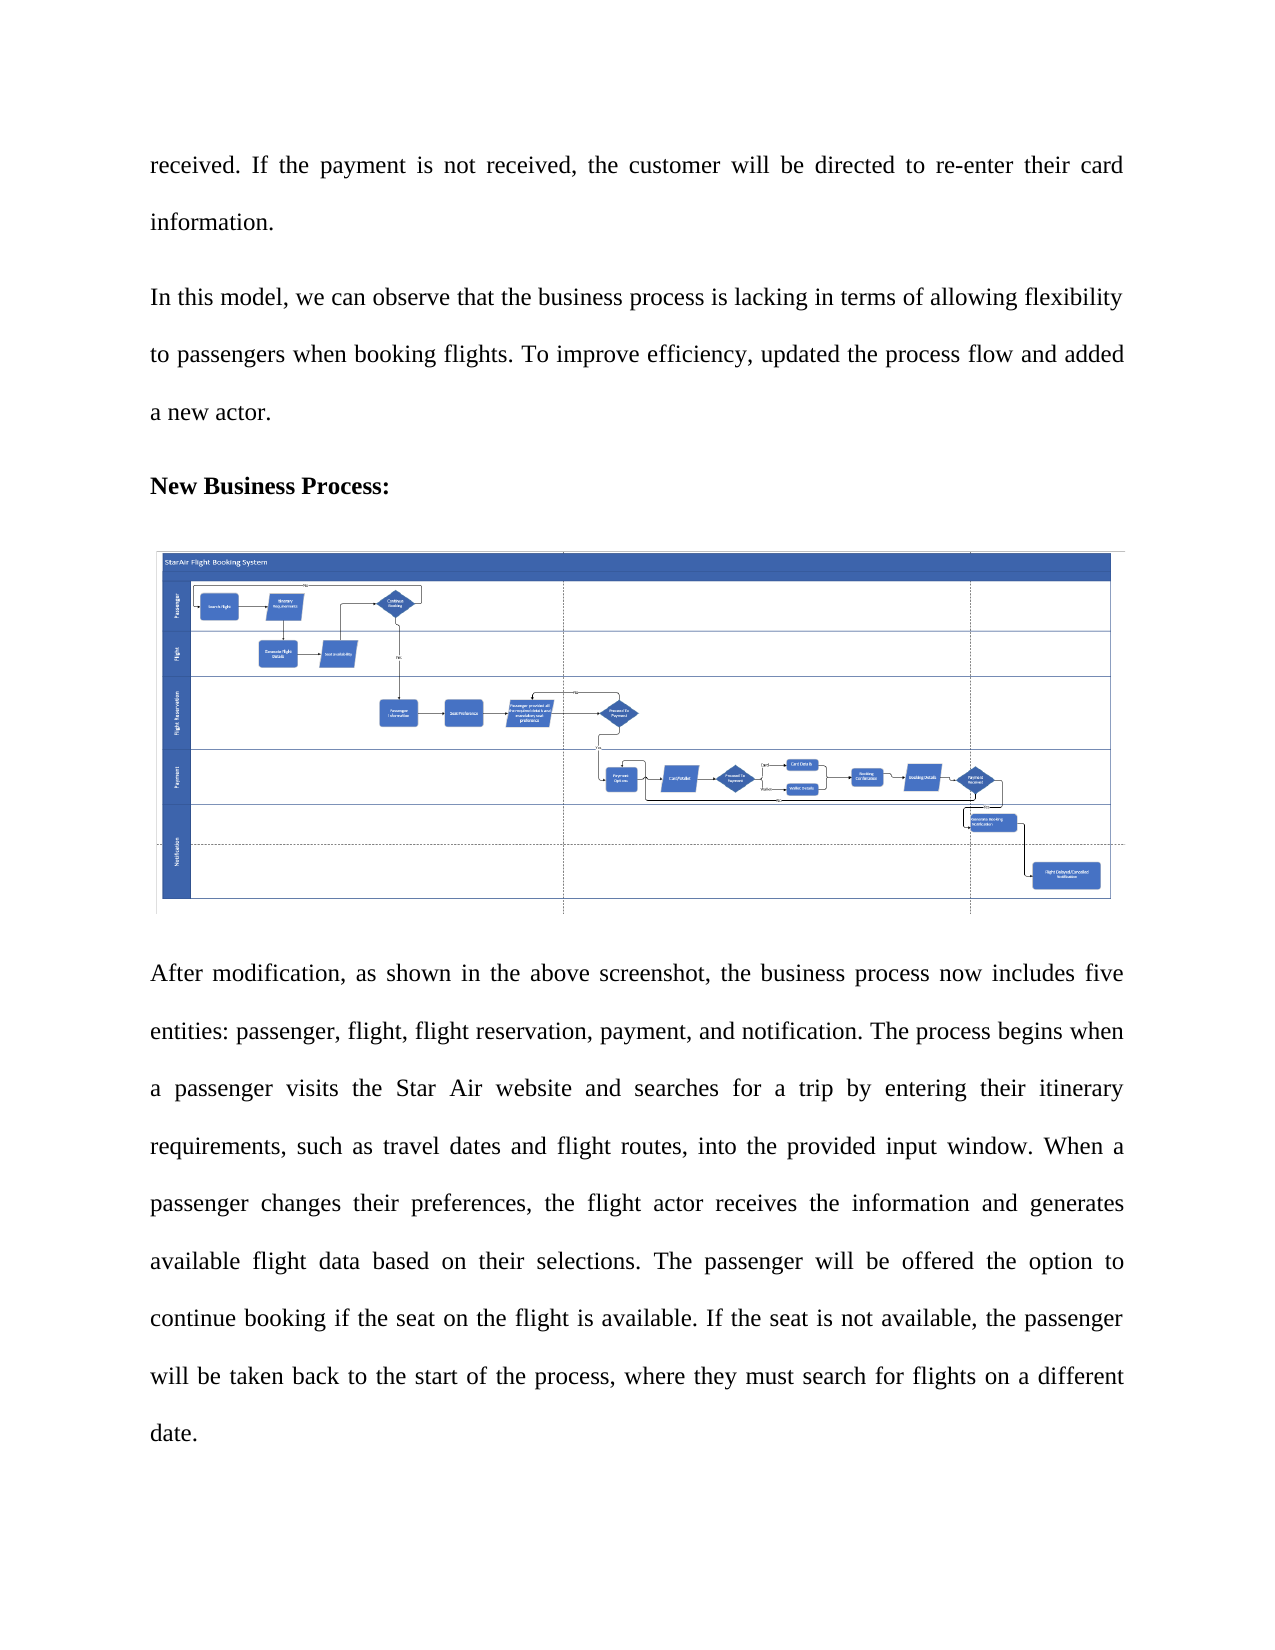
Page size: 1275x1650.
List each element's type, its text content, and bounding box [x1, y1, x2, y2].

picture [150, 545, 1125, 914]
text After modification, as shown in the above screenshot, the business process now includes five entities: passenger, flight, flight reservation, payment, and notification. The process begins when a passenger visits the Star Air website and searches for a trip by entering their itinerary requirements, such as travel dates and flight routes, into the provided input window. When a passenger changes their preferences, the flight actor receives the information and generates available flight data based on their selections. The passenger will be offered the option to continue booking if the seat on the flight is available. If the seat is not available, the passenger will be taken back to the start of the process, where they must search for flights on a different date. [150, 958, 1125, 1447]
text New Business Process: [150, 471, 1125, 499]
text In this model, we can observe that the business process is lacking in terms of allowing flexibility to passengers when booking flights. To improve efficiency, updated the process flow and added a new actor. [150, 282, 1125, 425]
